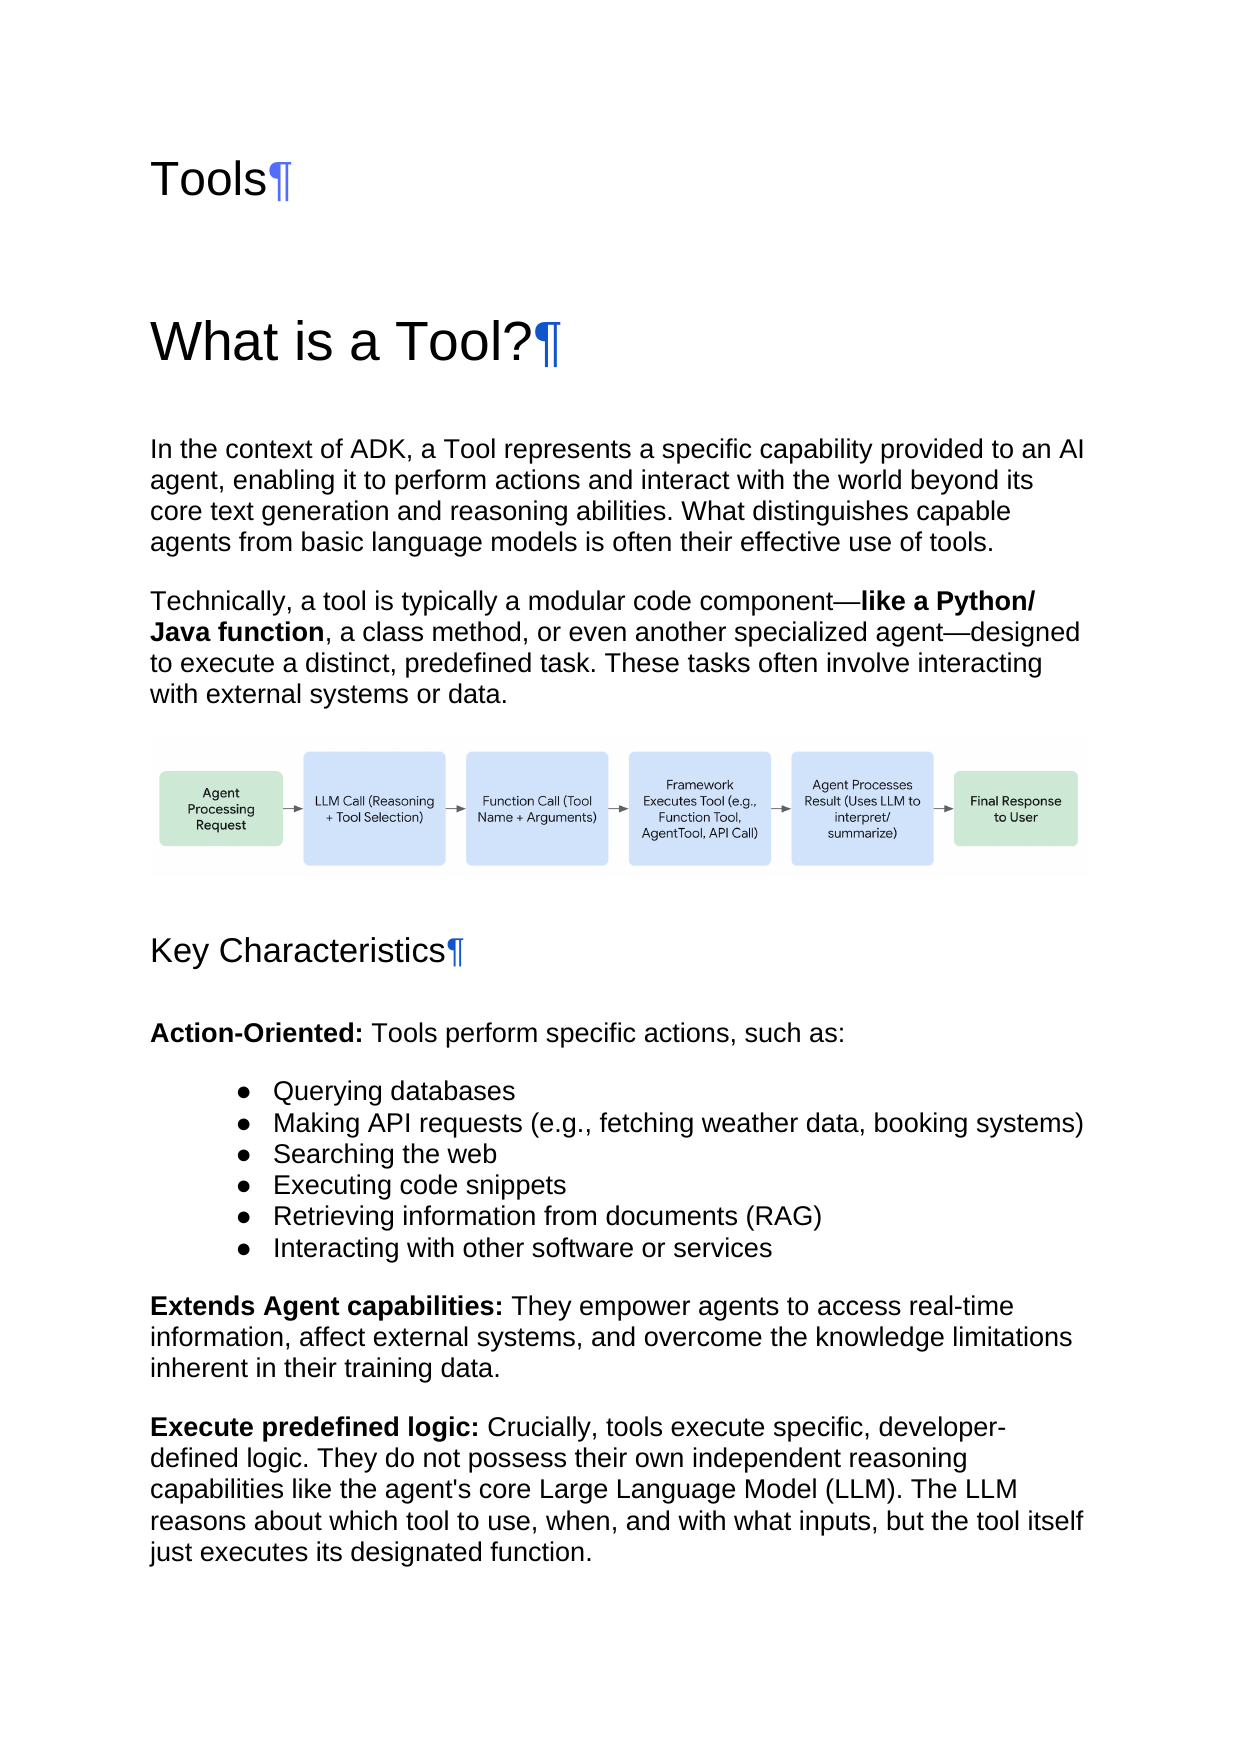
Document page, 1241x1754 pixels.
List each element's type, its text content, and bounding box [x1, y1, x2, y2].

subtitle What is a Tool?¶ [150, 309, 1090, 372]
text In the context of ADK, a Tool represents a specific capability provided to an AI agent, enabling it to perform actions and interact with the world beyond its core text generation and reasoning abilities. What distinguishes capable agents from basic language models is often their effective use of tools. [150, 433, 1090, 558]
list Executing code snippets [235, 1169, 1090, 1200]
subtitle Key Characteristics¶ [150, 931, 1090, 970]
list Retrieving information from documents (RAG) [235, 1200, 1090, 1232]
text Extends Agent capabilities: They empower agents to access real-time information, affect external systems, and overcome the knowledge limitations inherent in their training data. [150, 1290, 1090, 1384]
picture [150, 736, 1091, 877]
text Action-Oriented: Tools perform specific actions, such as: [150, 1017, 1090, 1048]
list Searching the web [235, 1138, 1090, 1169]
list Querying databases [235, 1075, 1090, 1107]
text Technically, a tool is typically a modular code component—like a Python/ Java function, a class method, or even another specialized agent—designed to execute a distinct, predefined task. These tasks often involve interacting with external systems or data. [150, 585, 1090, 710]
list Making API requests (e.g., fetching weather data, booking systems) [235, 1107, 1090, 1138]
subtitle Tools¶ [150, 150, 1090, 205]
text Execute predefined logic: Crucially, tools execute specific, developer-defined logic. They do not possess their own independent reasoning capabilities like the agent's core Large Language Model (LLM). The LLM reasons about which tool to use, when, and with what inputs, but the tool itself just executes its designated function. [150, 1411, 1090, 1567]
list Interacting with other software or services [235, 1232, 1090, 1263]
